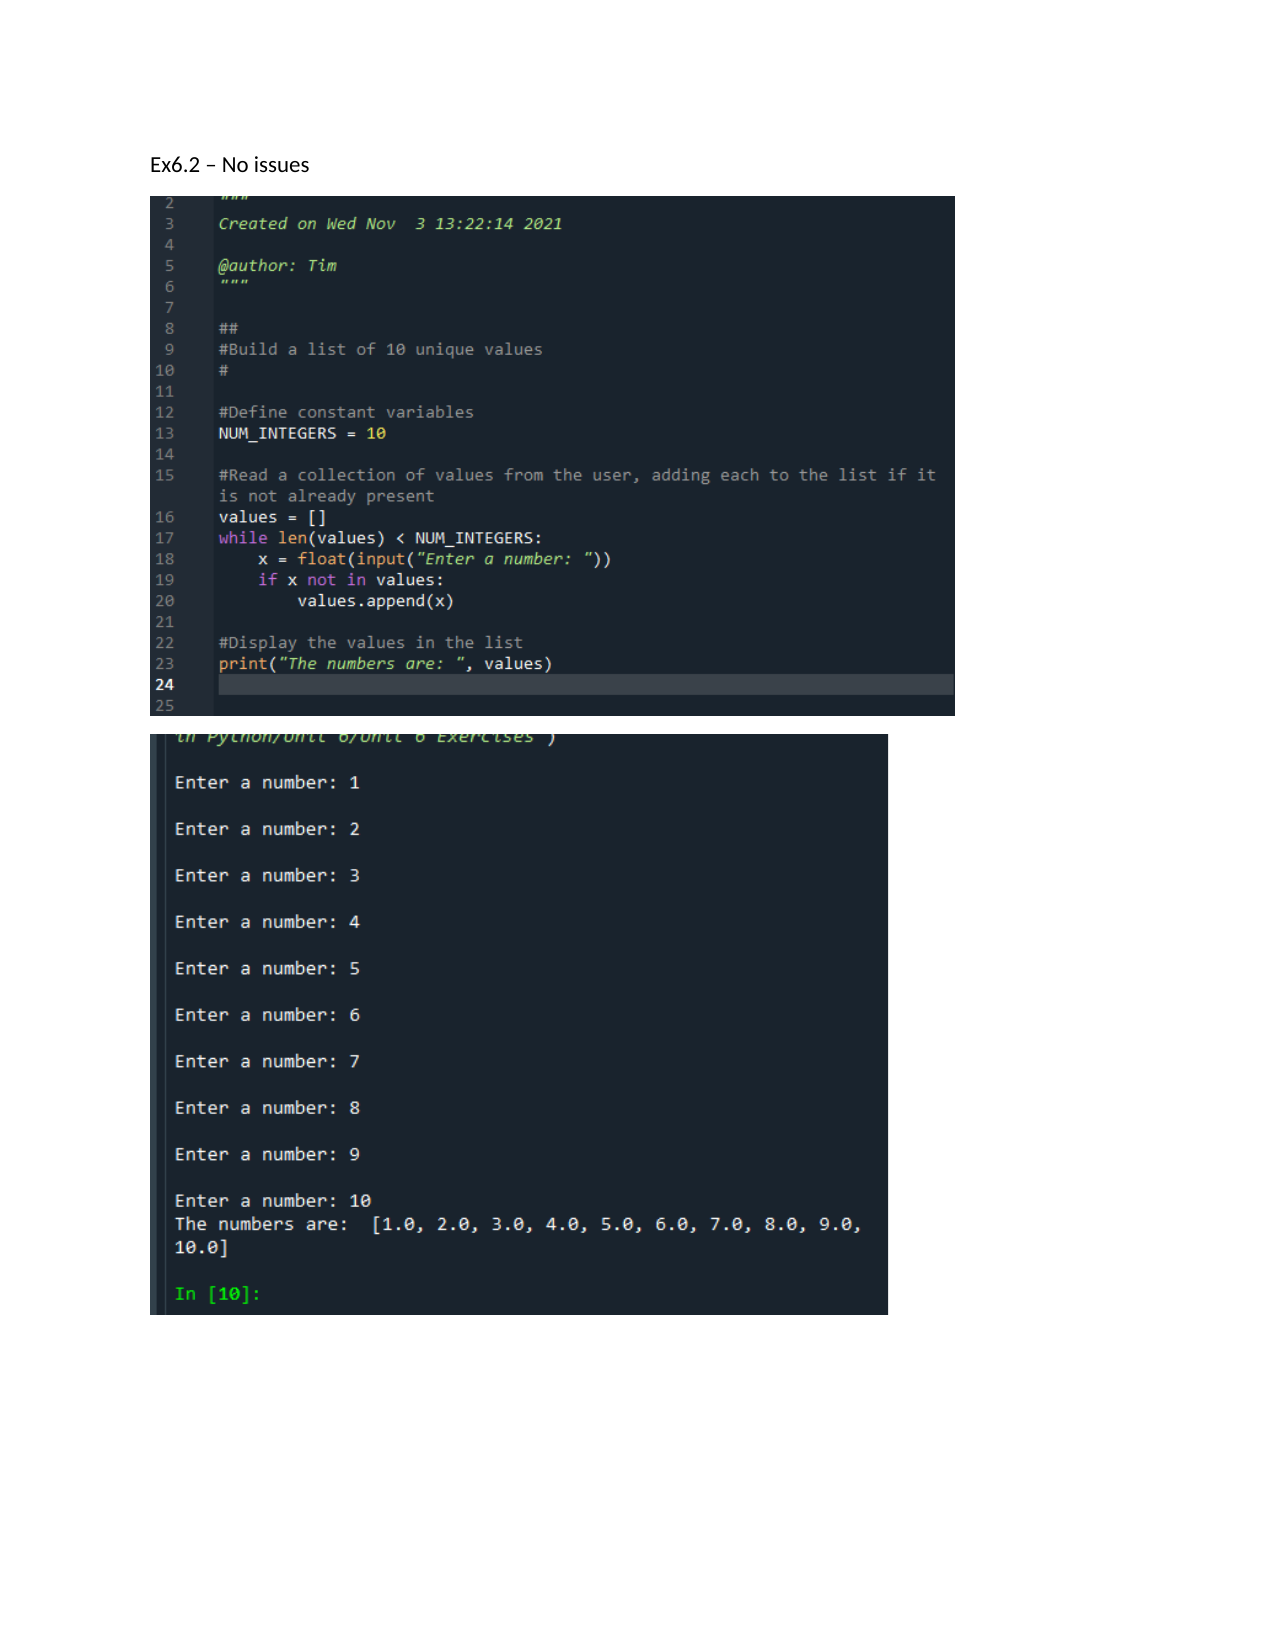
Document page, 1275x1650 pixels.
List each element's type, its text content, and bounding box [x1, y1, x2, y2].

text Ex6.2 – No issues [150, 150, 1125, 178]
picture [150, 734, 889, 1315]
picture [150, 196, 955, 716]
